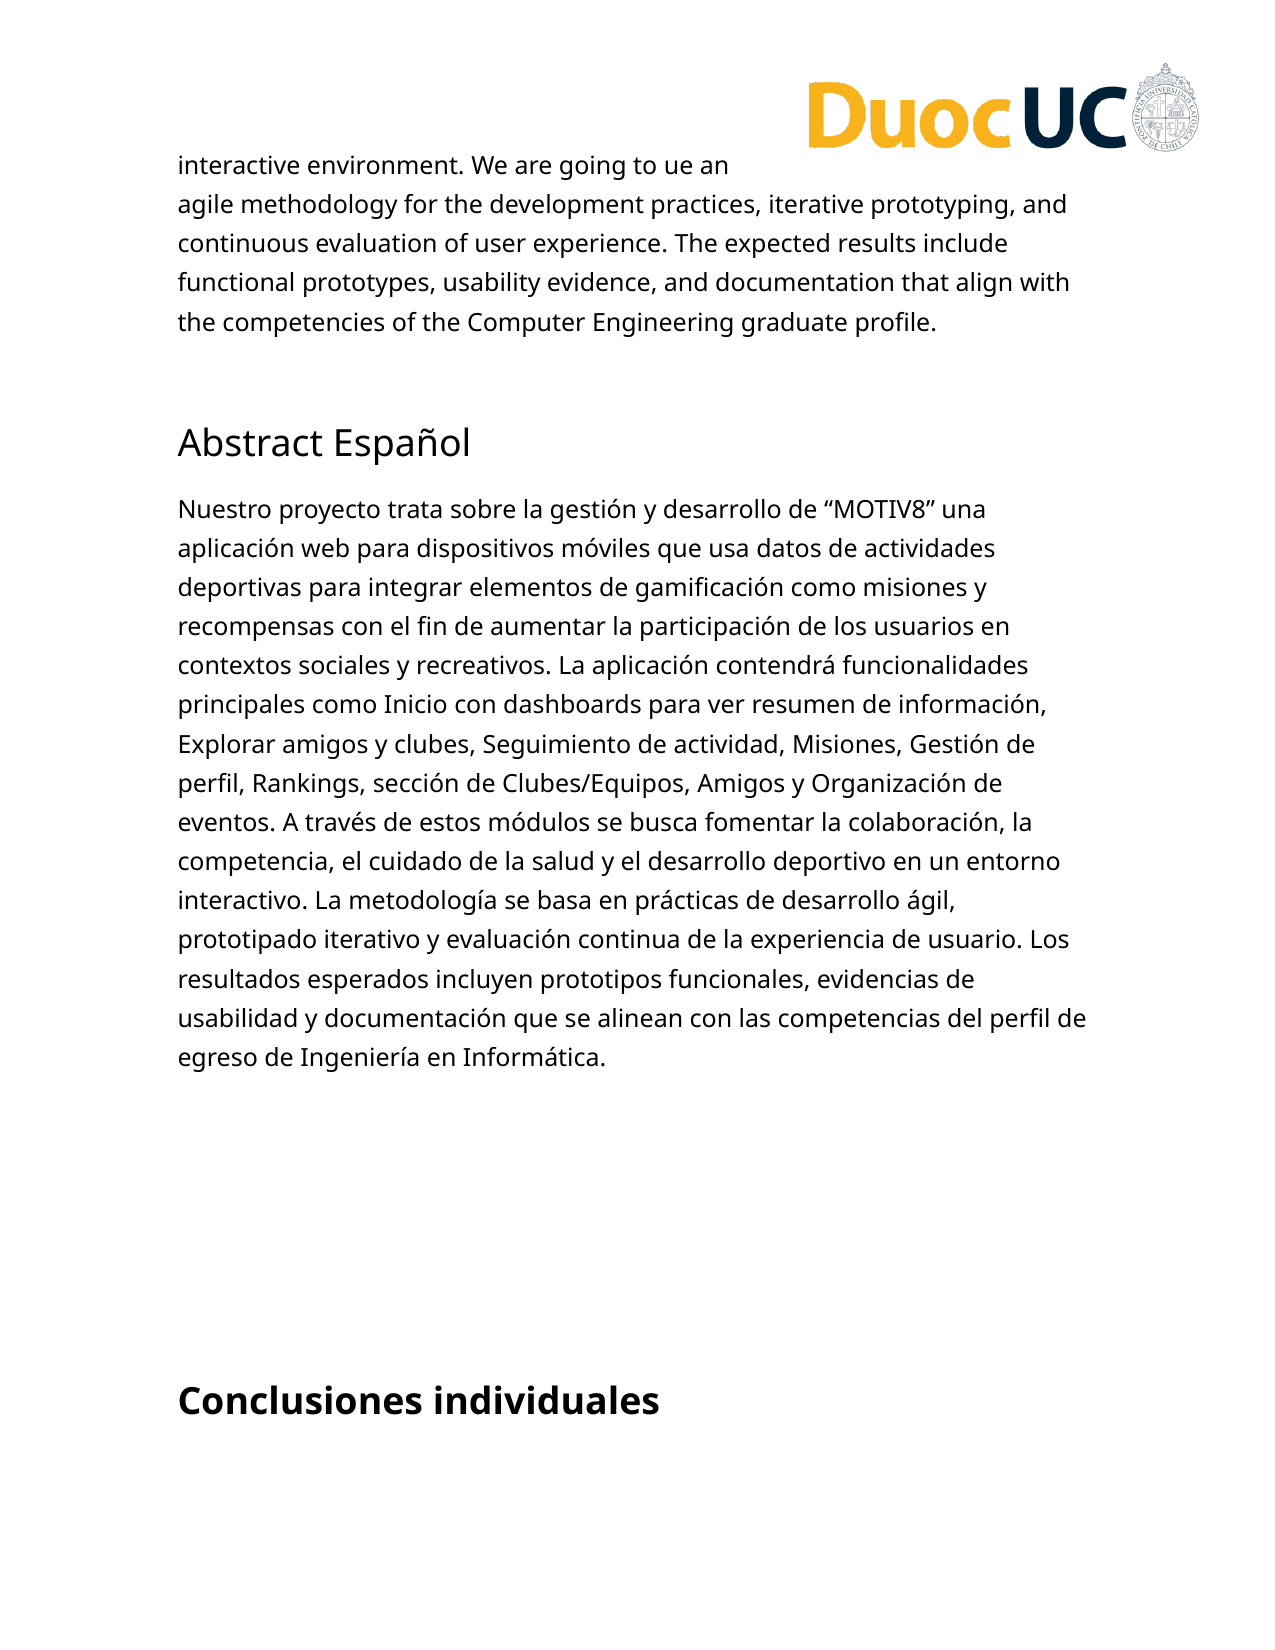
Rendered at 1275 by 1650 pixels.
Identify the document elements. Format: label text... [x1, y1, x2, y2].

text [177, 148, 1098, 338]
text Conclusiones individuales [177, 1374, 1098, 1426]
text Abstract Español [177, 416, 1098, 467]
text Nuestro proyecto trata sobre la gestión y desarrollo de “MOTIV8” una aplicación web para dispositivos móviles que usa datos de actividades deportivas para integrar elementos de gamificación como misiones y recompensas con el fin de aumentar la participación de los usuarios en contextos sociales y recreativos. La aplicación contendrá funcionalidades principales como Inicio con dashboards para ver resumen de información, Explorar amigos y clubes, Seguimiento de actividad, Misiones, Gestión de perfil, Rankings, sección de Clubes/Equipos, Amigos y Organización de eventos. A través de estos módulos se busca fomentar la colaboración, la competencia, el cuidado de la salud y el desarrollo deportivo en un entorno interactivo. La metodología se basa en prácticas de desarrollo ágil, prototipado iterativo y evaluación continua de la experiencia de usuario. Los resultados esperados incluyen prototipos funcionales, evidencias de usabilidad y documentación que se alinean con las competencias del perfil de egreso de Ingeniería en Informática. [177, 491, 1098, 1074]
picture [803, 57, 1200, 155]
